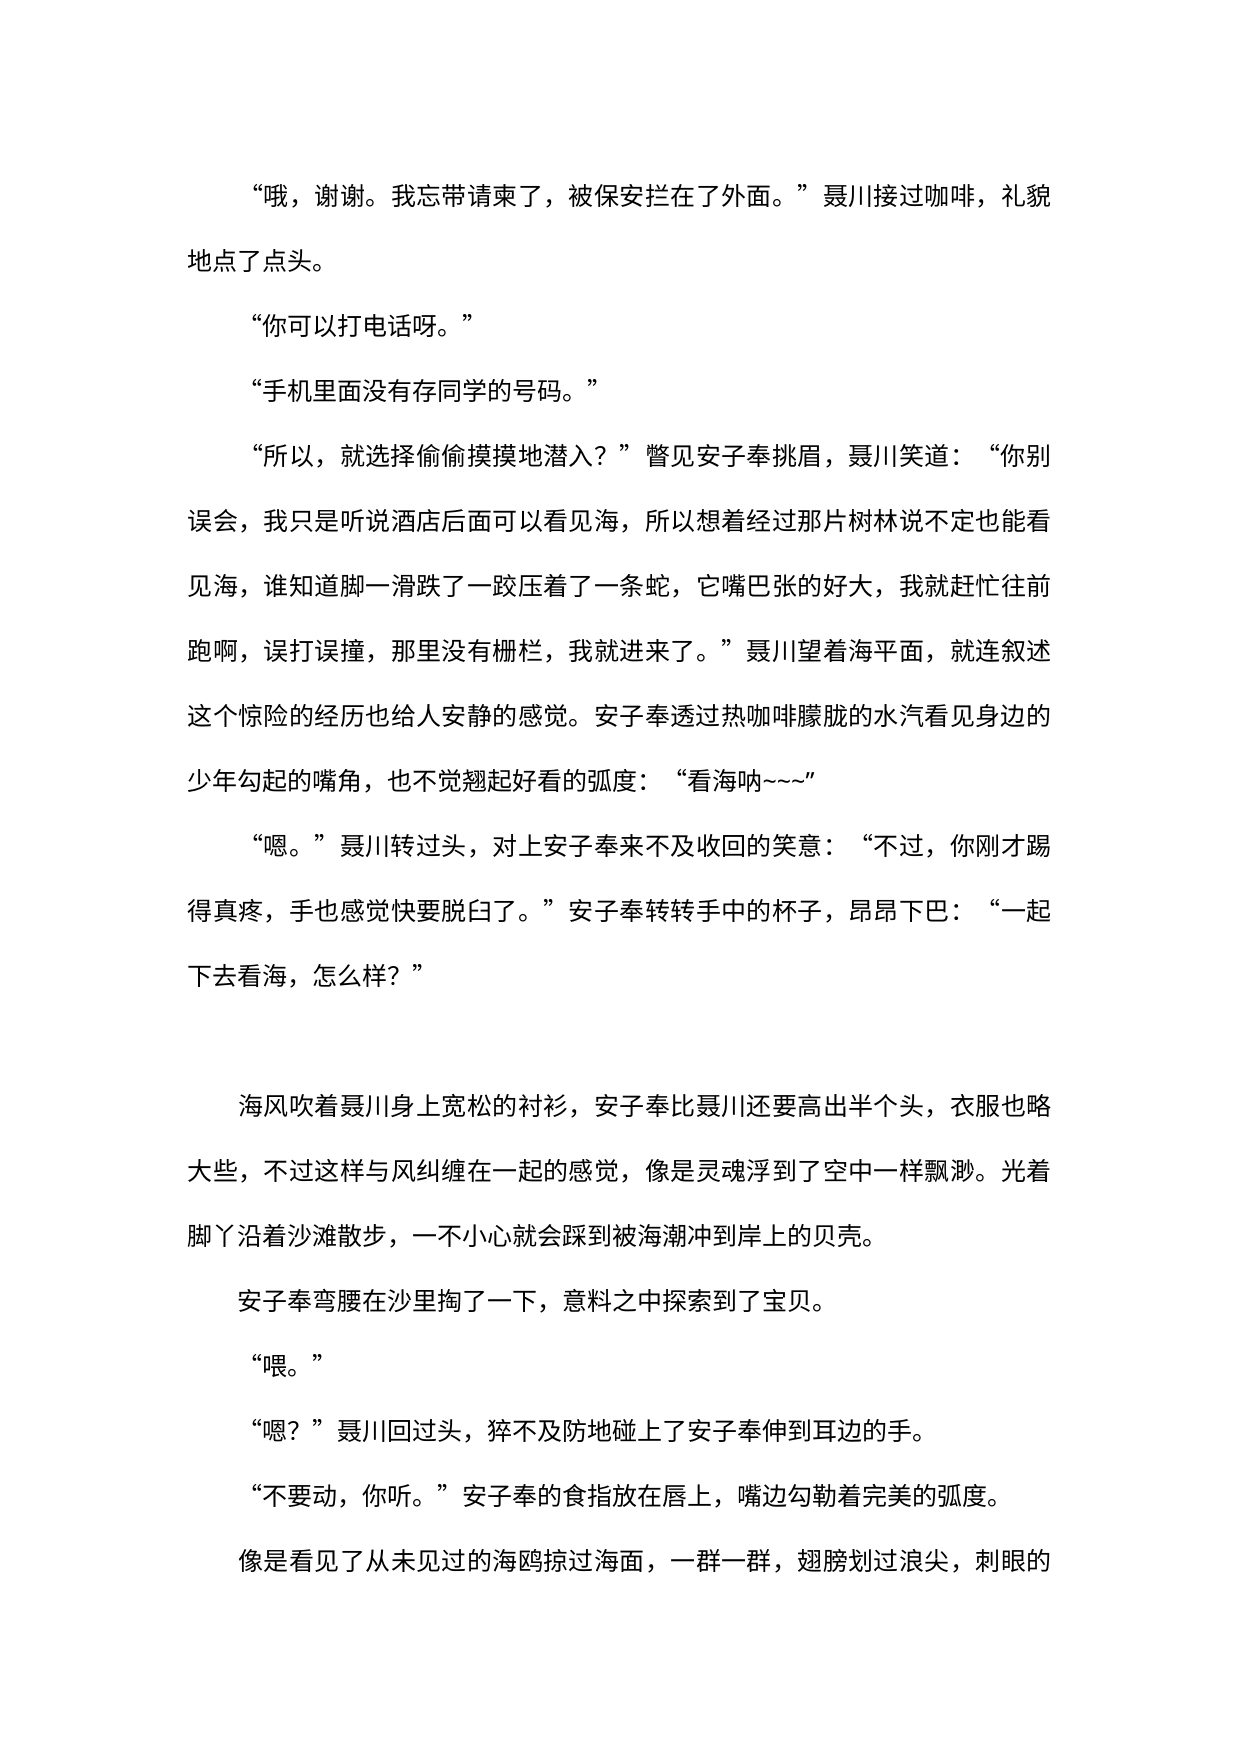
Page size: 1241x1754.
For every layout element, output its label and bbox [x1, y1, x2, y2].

list [187, 162, 1053, 1592]
